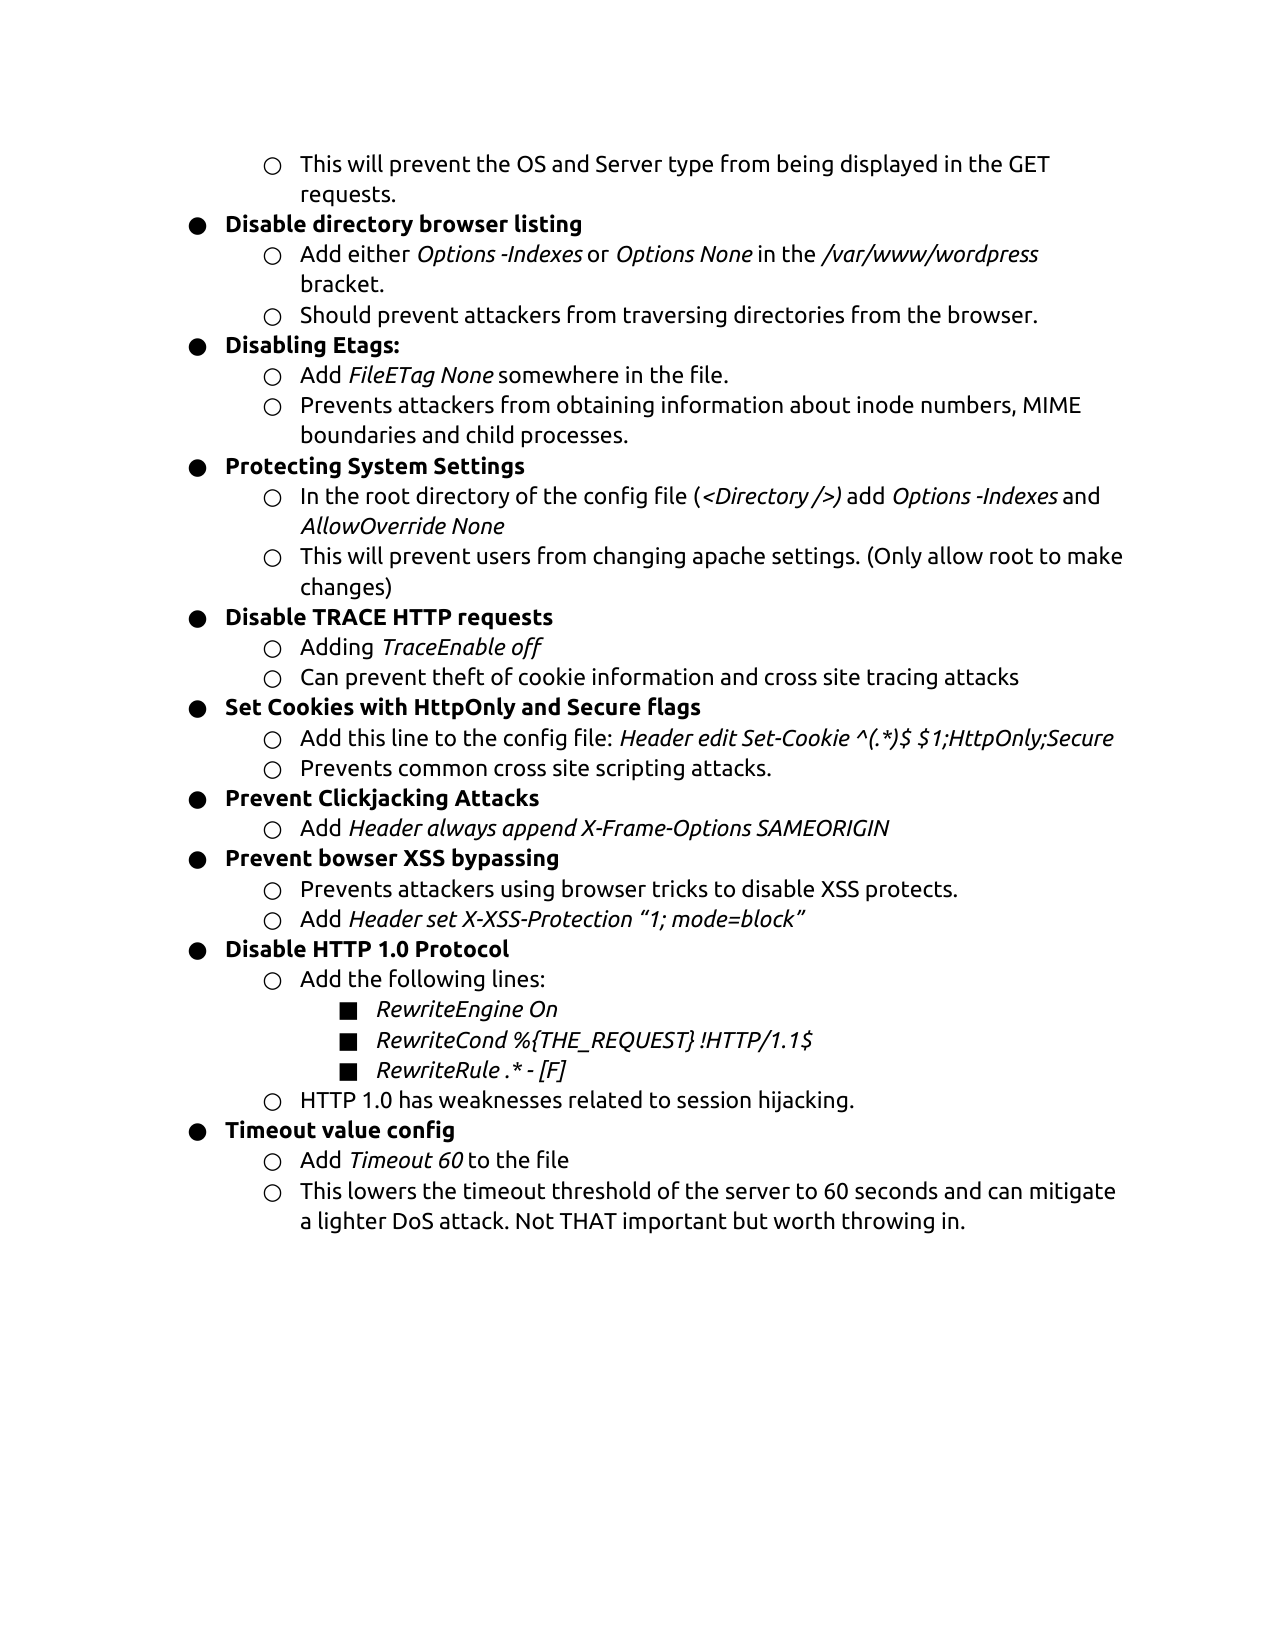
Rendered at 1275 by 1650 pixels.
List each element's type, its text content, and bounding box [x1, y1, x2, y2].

list RewriteEngine On [337, 996, 1125, 1022]
list Disable HTTP 1.0 Protocol [187, 935, 1125, 962]
list Disable directory browser listing [187, 210, 1125, 237]
list Adding TraceEnable off [262, 633, 1125, 660]
list Add either Options -Indexes or Options None in the /var/www/wordpress bracket. [262, 241, 1125, 297]
list Can prevent theft of cookie information and cross site tracing attacks [262, 663, 1125, 690]
list Disabling Etags: [187, 331, 1125, 358]
list Set Cookies with HttpOnly and Secure flags [187, 694, 1125, 720]
list RewriteRule .* - [F] [337, 1056, 1125, 1083]
list RewriteCond %{THE_REQUEST} !HTTP/1.1$ [337, 1026, 1125, 1052]
list This will prevent users from changing apache settings. (Only allow root to make changes) [262, 543, 1125, 599]
list Prevents common cross site scripting attacks. [262, 754, 1125, 781]
list Prevent bowser XSS bypassing [187, 845, 1125, 871]
list Prevents attackers using browser tricks to disable XSS protects. [262, 875, 1125, 901]
list Prevent Clickjacking Attacks [187, 784, 1125, 811]
list Add Header set X-XSS-Protection “1; mode=block” [262, 905, 1125, 932]
list Add Timeout 60 to the file [262, 1147, 1125, 1173]
list In the root directory of the config file (<Directory />) add Options -Indexes and AllowOverride None [262, 482, 1125, 539]
list Disable TRACE HTTP requests [187, 603, 1125, 629]
list Should prevent attackers from traversing directories from the browser. [262, 301, 1125, 327]
list Add the following lines: [262, 966, 1125, 992]
list Timeout value config [187, 1117, 1125, 1143]
list Protecting System Settings [187, 452, 1125, 478]
list HTTP 1.0 has weaknesses related to session hijacking. [262, 1086, 1125, 1113]
list Prevents attackers from obtaining information about inode numbers, MIME boundaries and child processes. [262, 392, 1125, 448]
list Add Header always append X-Frame-Options SAMEORIGIN [262, 814, 1125, 841]
list Add this line to the config file: Header edit Set-Cookie ^(.*)$ $1;HttpOnly;Secure [262, 724, 1125, 750]
list This lowers the timeout threshold of the server to 60 seconds and can mitigate a lighter DoS attack. Not THAT important but worth throwing in. [262, 1177, 1125, 1234]
list This will prevent the OS and Server type from being displayed in the GET requests. [262, 150, 1125, 207]
list Add FileETag None somewhere in the file. [262, 361, 1125, 388]
